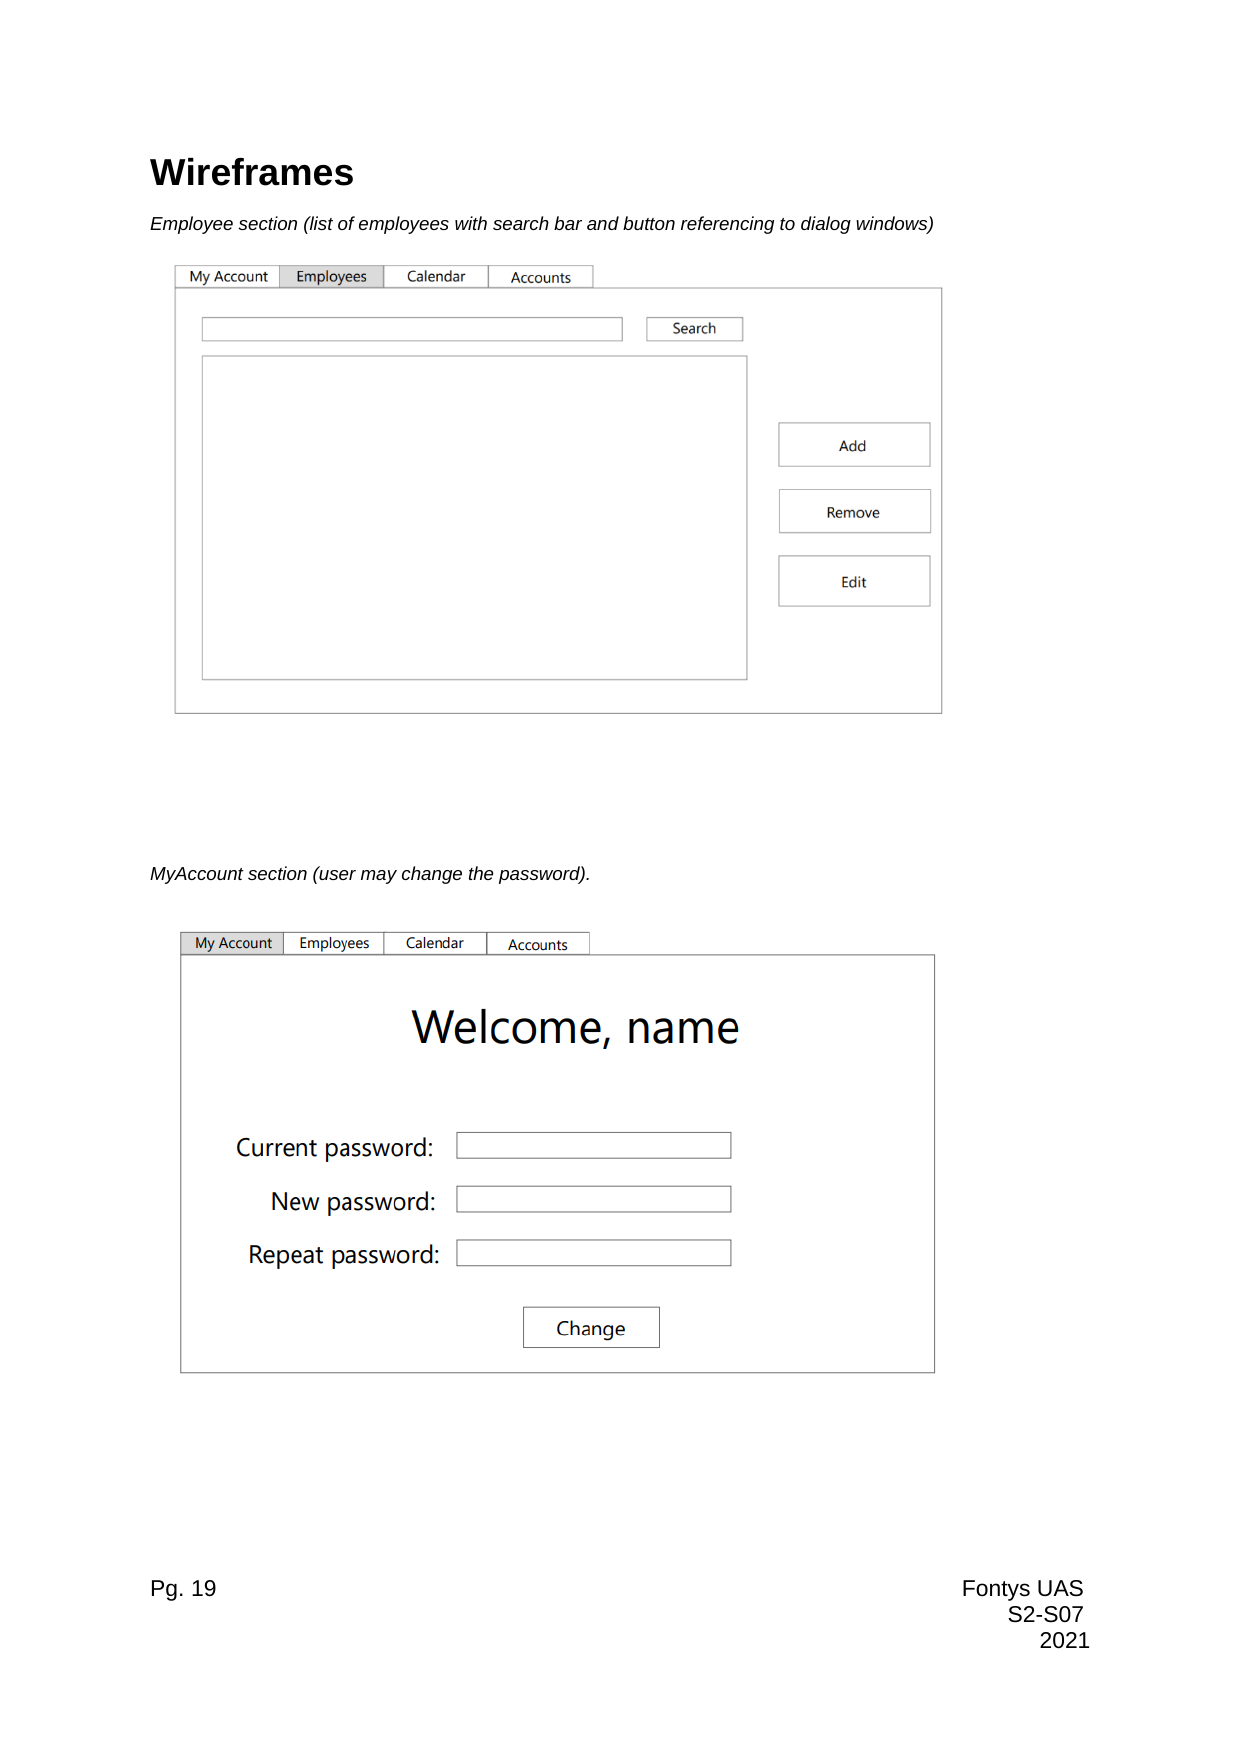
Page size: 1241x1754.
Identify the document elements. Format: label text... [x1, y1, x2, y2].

subtitle Wireframes [150, 150, 1090, 193]
picture [150, 238, 979, 739]
picture [150, 912, 980, 1387]
text Employee section (list of employees with search bar and button referencing to dialog windows) [150, 213, 1090, 235]
text MyAccount section (user may change the password). [150, 863, 1090, 885]
